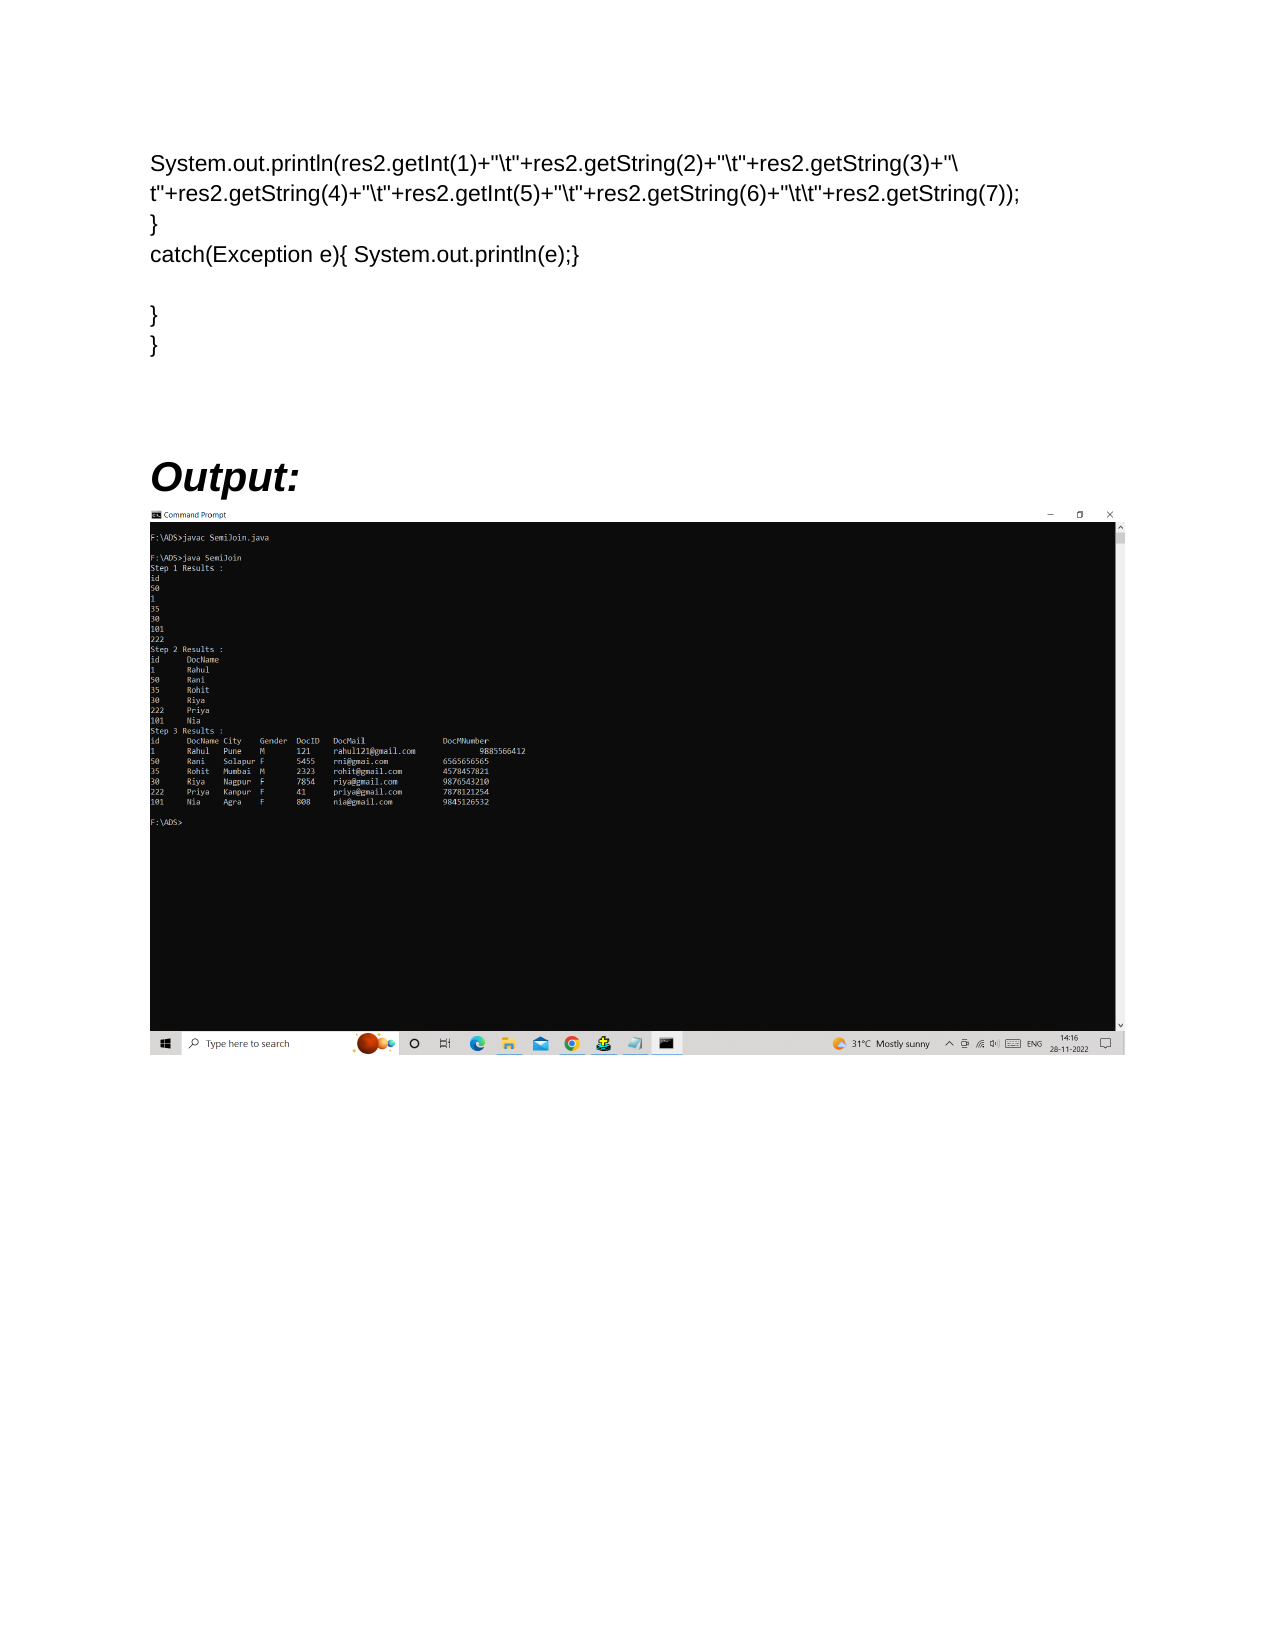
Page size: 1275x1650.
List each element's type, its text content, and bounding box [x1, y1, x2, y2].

text } [150, 301, 1125, 327]
text System.out.println(res2.getInt(1)+"\t"+res2.getString(2)+"\t"+res2.getString(3)+"\t"+res2.getString(4)+"\t"+res2.getInt(5)+"\t"+res2.getString(6)+"\t\t"+res2.getString(7)); [150, 150, 1125, 207]
picture [150, 507, 1125, 1055]
text Output: [150, 452, 1125, 500]
text catch(Exception e){ System.out.println(e);} [150, 241, 1125, 267]
text } [150, 331, 1125, 358]
text } [150, 210, 1125, 237]
